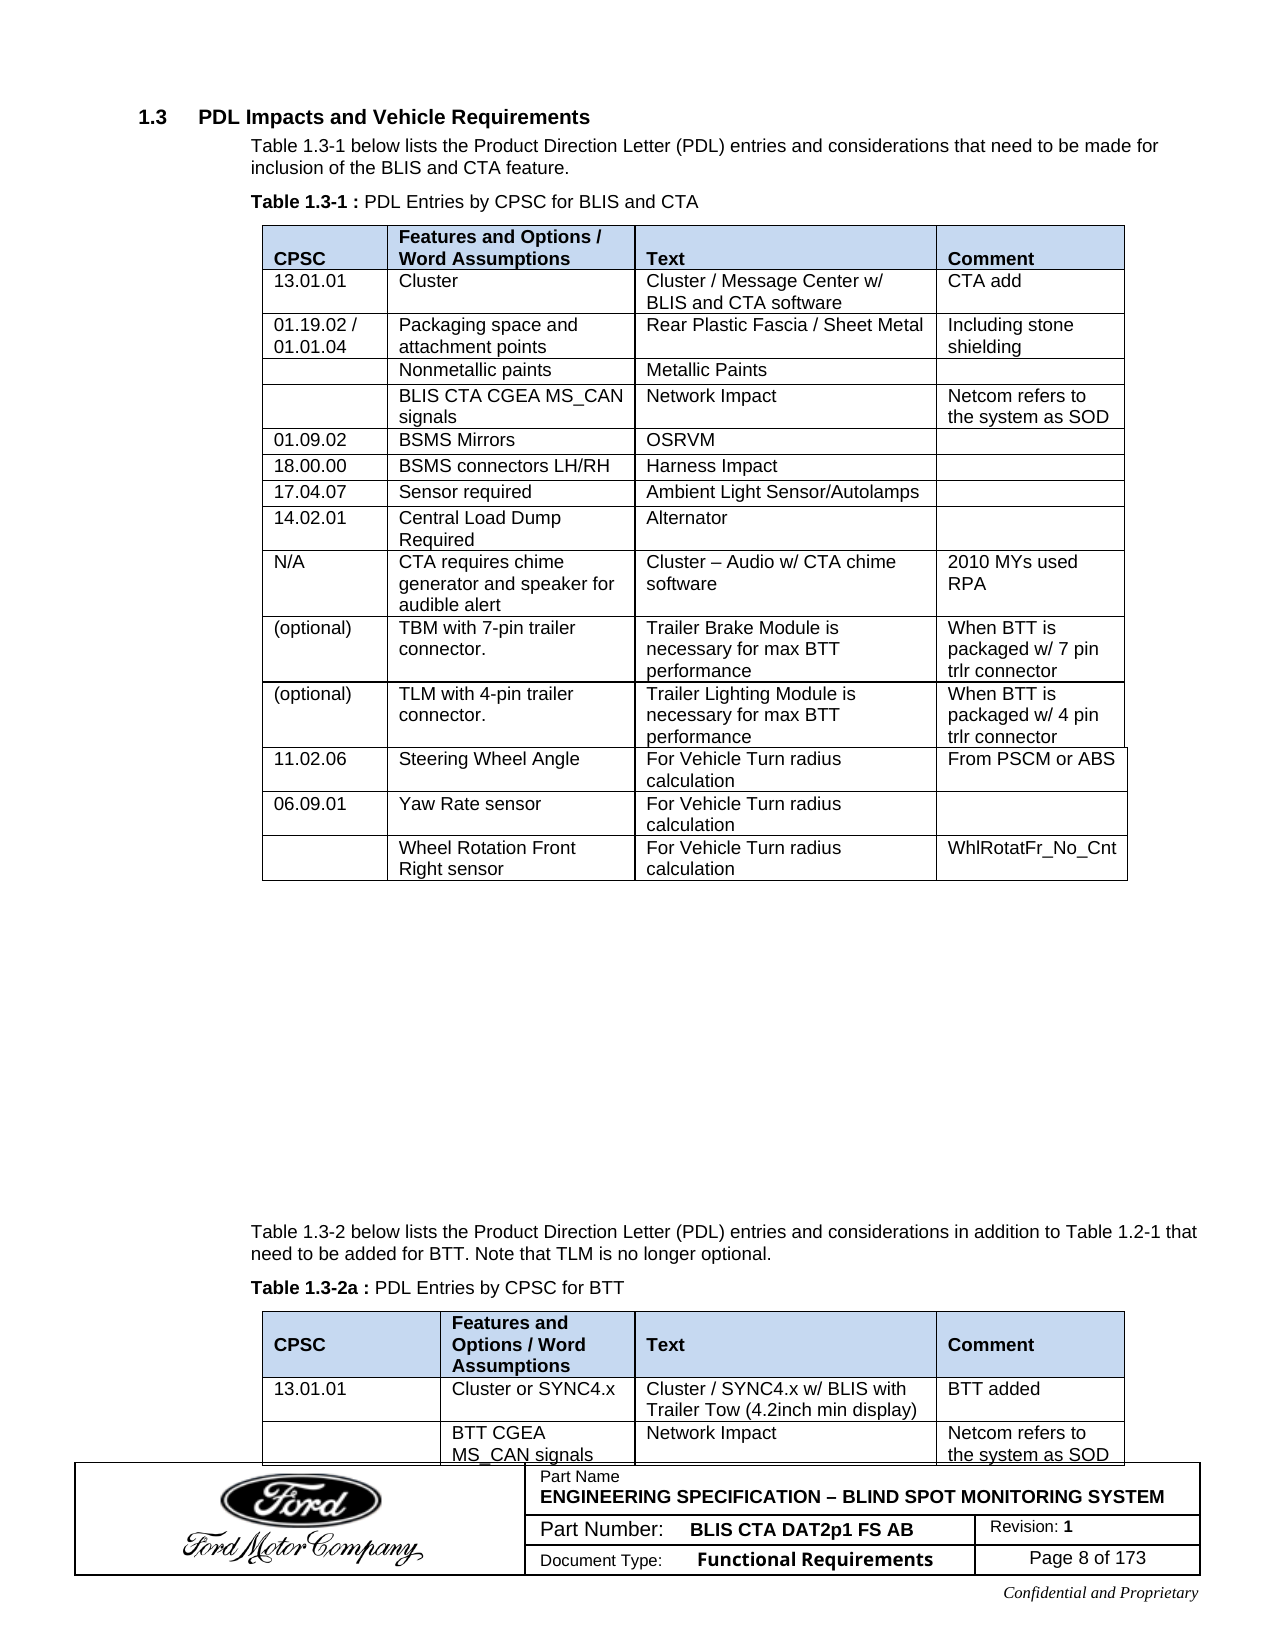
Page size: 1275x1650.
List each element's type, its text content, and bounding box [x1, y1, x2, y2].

table_cell TLM with 4-pin trailer connector. [388, 683, 634, 747]
table_cell BSMS Mirrors [388, 429, 634, 454]
table_cell BSMS connectors LH/RH [388, 455, 634, 480]
table_cell [263, 385, 387, 428]
table_header CPSC [263, 1312, 440, 1377]
table_cell When BTT is packaged w/ 4 pin trlr connector [937, 683, 1124, 747]
table_cell Network Impact [636, 385, 936, 428]
table_cell TBM with 7-pin trailer connector. [388, 617, 634, 681]
table_cell Netcom refers to the system as SOD [937, 1422, 1124, 1465]
table_cell BTT added [937, 1378, 1124, 1421]
table_cell For Vehicle Turn radius calculation [636, 748, 936, 791]
table_cell CTA add [937, 270, 1124, 313]
table_cell Alternator [636, 507, 936, 550]
table_cell Cluster [388, 270, 634, 313]
table_cell [937, 429, 1124, 454]
table_cell Cluster – Audio w/ CTA chime software [636, 551, 936, 616]
text Table 1.3-2a : PDL Entries by CPSC for BTT [251, 1277, 1200, 1298]
table_cell Steering Wheel Angle [388, 748, 634, 791]
table_cell CTA requires chime generator and speaker for audible alert [388, 551, 634, 616]
table_cell [937, 359, 1124, 383]
table_cell 11.02.06 [263, 748, 387, 791]
table_cell [937, 507, 1124, 550]
table_cell Sensor required [388, 481, 634, 506]
table_cell (optional) [263, 617, 387, 681]
table_cell 01.19.02 / 01.01.04 [263, 314, 387, 357]
table_cell Including stone shielding [937, 314, 1124, 357]
table_cell 2010 MYs used RPA [937, 551, 1124, 616]
text Table 1.3-1 : PDL Entries by CPSC for BLIS and CTA [251, 191, 1200, 212]
table_header Comment [937, 1312, 1124, 1377]
picture [135, 1470, 465, 1574]
table_cell Netcom refers to the system as SOD [937, 385, 1124, 428]
table_cell BTT CGEA MS_CAN signals [441, 1422, 634, 1465]
table_cell 06.09.01 [263, 792, 387, 835]
table_cell When BTT is packaged w/ 7 pin trlr connector [937, 617, 1124, 681]
table_cell 18.00.00 [263, 455, 387, 480]
table_cell [263, 359, 387, 383]
table_cell Metallic Paints [636, 359, 936, 383]
table_cell WhlRotatFr_No_Cnt [937, 836, 1127, 879]
table_cell 13.01.01 [263, 270, 387, 313]
table_cell N/A [263, 551, 387, 616]
table_cell [263, 1422, 440, 1465]
table_header Text [636, 226, 936, 269]
table_cell Wheel Rotation Front Right sensor [388, 836, 634, 879]
table_cell Cluster or SYNC4.x [441, 1378, 634, 1421]
table_cell 01.09.02 [263, 429, 387, 454]
table_header Features and Options / Word Assumptions [388, 226, 634, 269]
table_cell Yaw Rate sensor [388, 792, 634, 835]
table_cell Harness Impact [636, 455, 936, 480]
table_cell Ambient Light Sensor/Autolamps [636, 481, 936, 506]
table_cell [937, 792, 1127, 835]
text Table 1.3-1 below lists the Product Direction Letter (PDL) entries and considerations that need to be made for inclusion of the BLIS and CTA feature. [251, 135, 1200, 178]
table_cell 14.02.01 [263, 507, 387, 550]
table_cell OSRVM [636, 429, 936, 454]
text Table 1.3-2 below lists the Product Direction Letter (PDL) entries and considerations in addition to Table 1.2-1 that need to be added for BTT. Note that TLM is no longer optional. [251, 1221, 1200, 1264]
table_cell Trailer Lighting Module is necessary for max BTT performance [636, 683, 936, 747]
table_cell For Vehicle Turn radius calculation [636, 836, 936, 879]
table_cell From PSCM or ABS [937, 748, 1127, 791]
table_cell Central Load Dump Required [388, 507, 634, 550]
table_cell Packaging space and attachment points [388, 314, 634, 357]
table_cell [937, 481, 1124, 506]
table_cell Nonmetallic paints [388, 359, 634, 383]
table_cell Rear Plastic Fascia / Sheet Metal [636, 314, 936, 357]
table_cell Cluster / Message Center w/ BLIS and CTA software [636, 270, 936, 313]
table_cell [263, 836, 387, 879]
table_header Comment [937, 226, 1124, 269]
table_header Features and Options / Word Assumptions [441, 1312, 634, 1377]
table_header CPSC [263, 226, 387, 269]
table_cell Trailer Brake Module is necessary for max BTT performance [636, 617, 936, 681]
table_cell For Vehicle Turn radius calculation [636, 792, 936, 835]
table_cell 13.01.01 [263, 1378, 440, 1421]
subtitle PDL Impacts and Vehicle Requirements [138, 105, 1200, 129]
table_cell BLIS CTA CGEA MS_CAN signals [388, 385, 634, 428]
table_cell Network Impact [636, 1422, 936, 1465]
table_header Text [636, 1312, 936, 1377]
table_cell 17.04.07 [263, 481, 387, 506]
table_cell (optional) [263, 683, 387, 747]
table_cell Cluster / SYNC4.x w/ BLIS with Trailer Tow (4.2inch min display) [636, 1378, 936, 1421]
table_cell [937, 455, 1124, 480]
